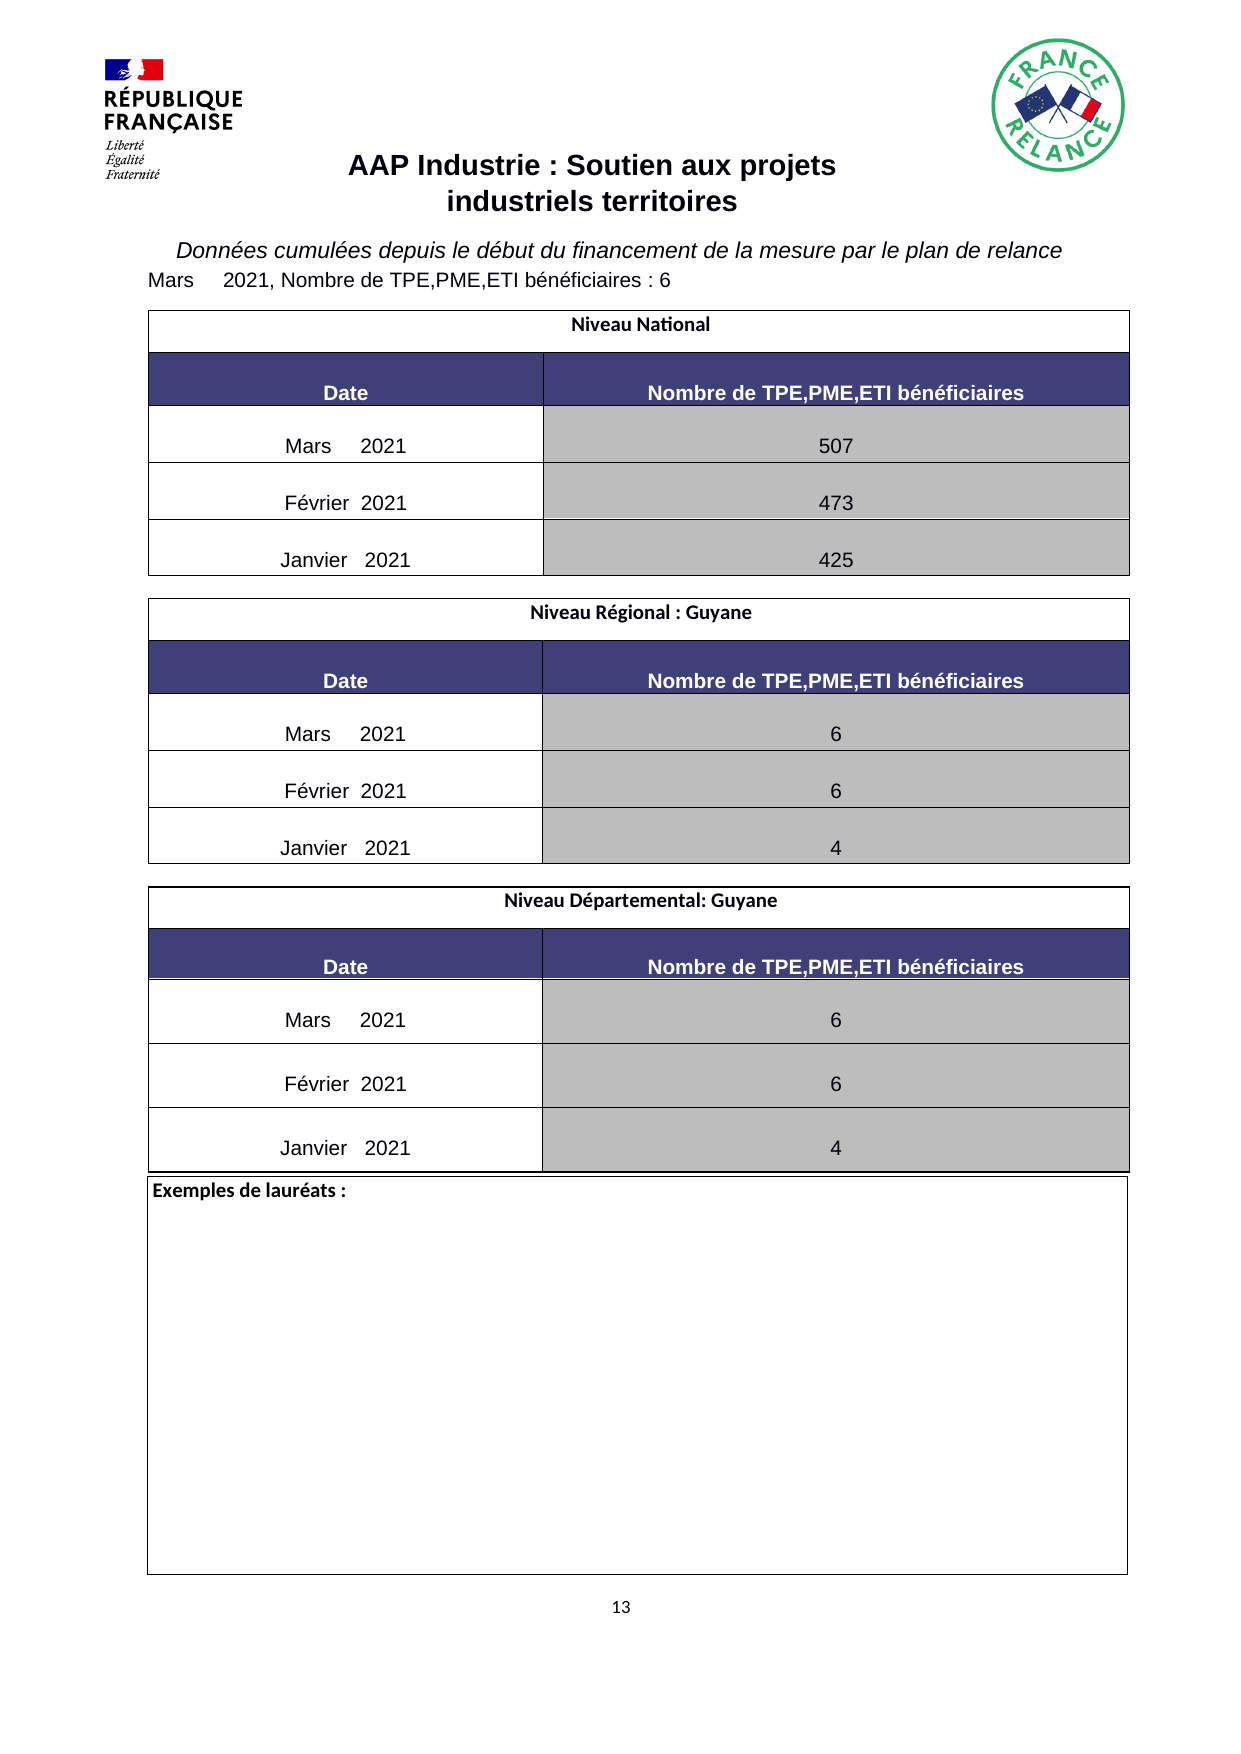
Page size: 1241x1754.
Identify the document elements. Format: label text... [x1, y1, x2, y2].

table_cell Janvier 2021 [149, 520, 543, 575]
table_cell Date [149, 641, 542, 693]
table_cell Nombre de TPE,PME,ETI bénéficiaires [544, 353, 1129, 405]
table_cell Février 2021 [149, 1044, 542, 1107]
table_cell 6 [543, 694, 1129, 750]
table_cell Nombre de TPE,PME,ETI bénéficiaires [543, 641, 1129, 693]
table_cell Février 2021 [149, 463, 543, 518]
picture [926, 17, 1182, 185]
text Mars 2021, Nombre de TPE,PME,ETI bénéficiaires : 6 [148, 268, 1093, 292]
table_cell Janvier 2021 [149, 1108, 542, 1171]
table_cell Mars 2021 [149, 406, 543, 462]
table_cell Janvier 2021 [149, 808, 542, 863]
table_cell 4 [543, 1108, 1129, 1171]
text AAP Industrie : Soutien aux projets industriels territoires [148, 148, 1093, 217]
table_header Niveau Régional : Guyane [149, 599, 1129, 640]
table_cell Mars 2021 [149, 694, 542, 750]
picture [84, 39, 258, 197]
table_header Niveau National [149, 311, 1129, 352]
table_cell 507 [544, 406, 1129, 462]
table_cell 6 [543, 751, 1129, 807]
table_cell Nombre de TPE,PME,ETI bénéficiaires [543, 929, 1129, 978]
table_cell Date [149, 929, 542, 978]
table_cell Mars 2021 [149, 980, 542, 1043]
table_cell 425 [544, 520, 1129, 575]
table_cell Date [149, 353, 543, 405]
table_cell 6 [543, 1044, 1129, 1107]
text Données cumulées depuis le début du financement de la mesure par le plan de relance [148, 237, 1093, 263]
table_header Niveau Départemental: Guyane [149, 888, 1129, 928]
table_cell 6 [543, 980, 1129, 1043]
table_cell 4 [543, 808, 1129, 863]
table_cell Février 2021 [149, 751, 542, 807]
table_cell 473 [544, 463, 1129, 518]
